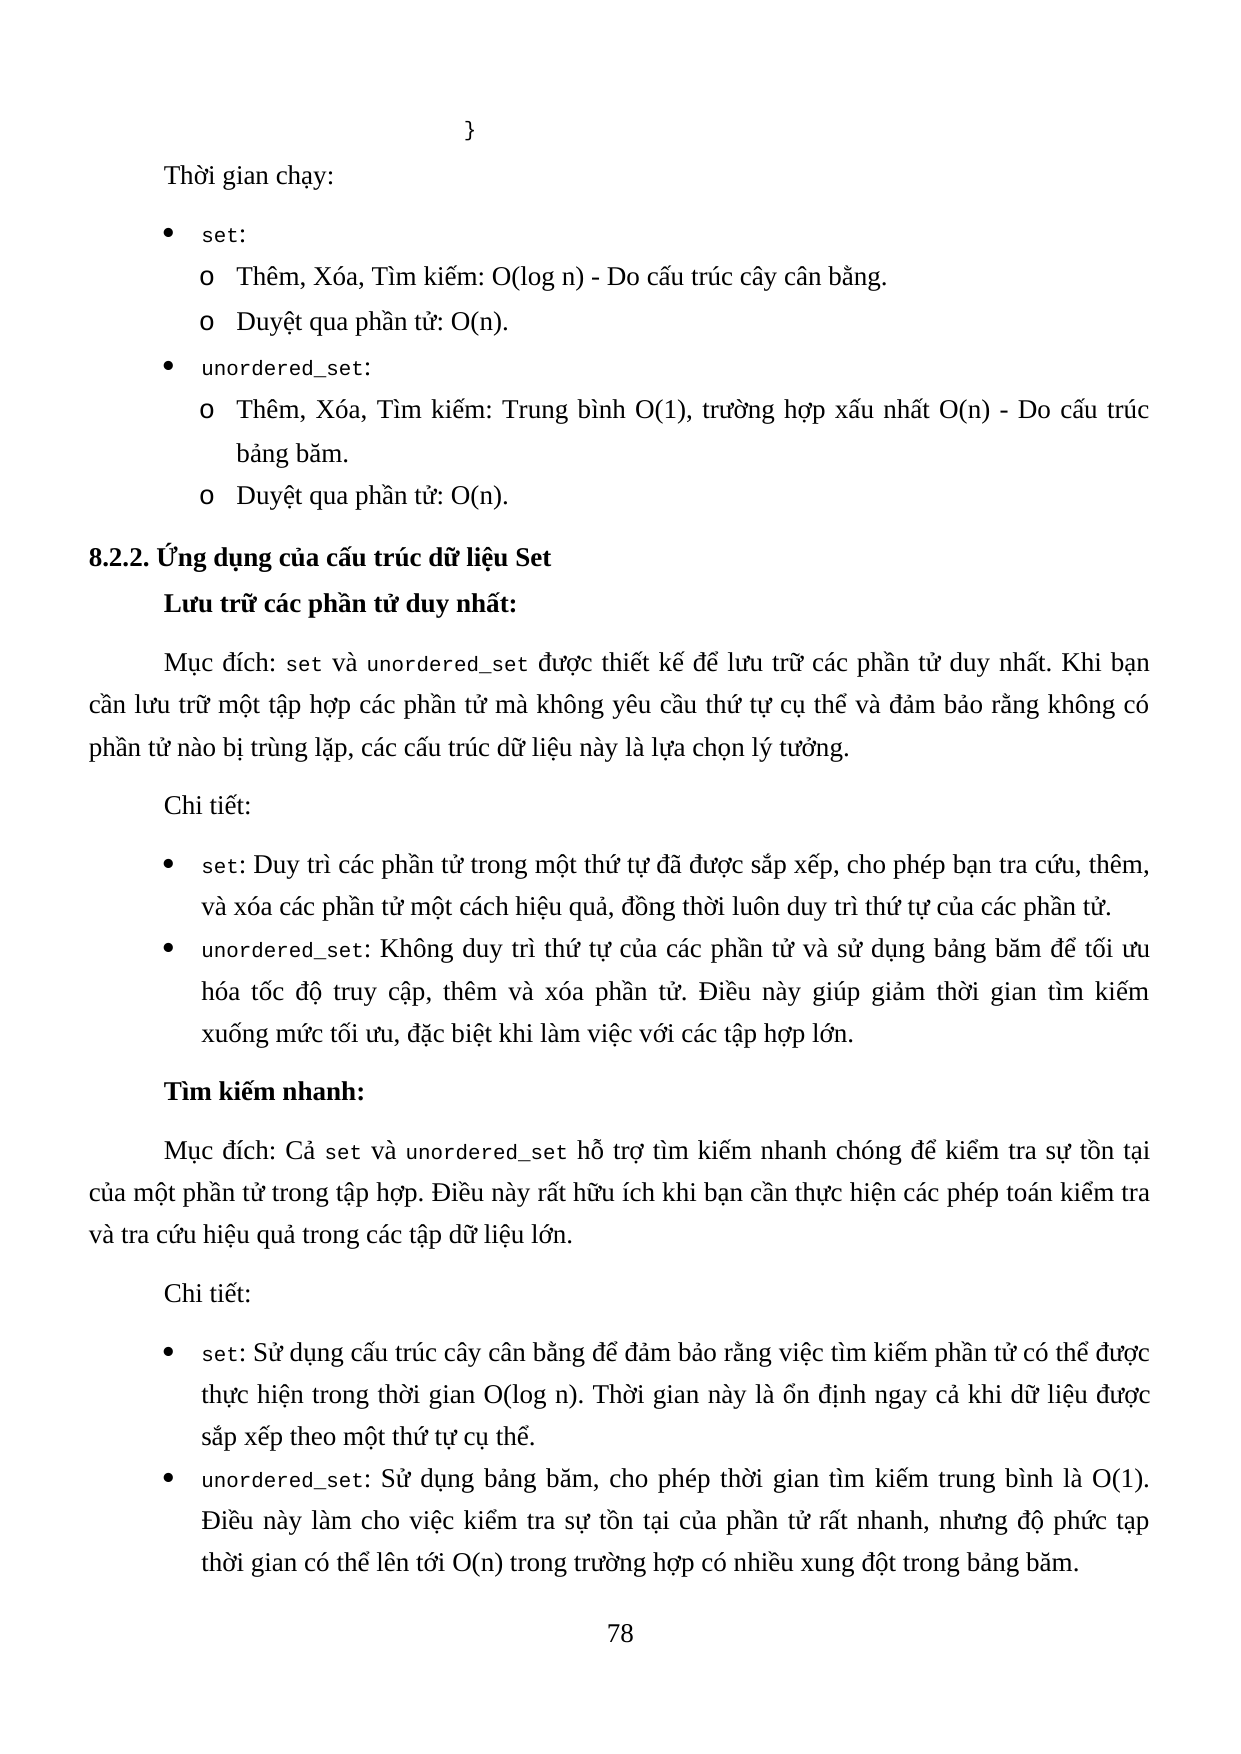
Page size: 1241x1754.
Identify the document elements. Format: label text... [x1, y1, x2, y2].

text } [463, 118, 1152, 142]
text Chi tiết: [88, 1277, 1152, 1308]
subtitle 8.2.2. Ứng dụng của cấu trúc dữ liệu Set [88, 541, 1152, 572]
list set: Sử dụng cấu trúc cây cân bằng để đảm bảo rằng việc tìm kiếm phần tử có thể được thực hiện trong thời gian O(log n). Thời gian này là ổn định ngay cả khi dữ liệu được sắp xếp theo một thứ tự cụ thể. [163, 1336, 1152, 1451]
list unordered_set: Không duy trì thứ tự của các phần tử và sử dụng bảng băm để tối ưu hóa tốc độ truy cập, thêm và xóa phần tử. Điều này giúp giảm thời gian tìm kiếm xuống mức tối ưu, đặc biệt khi làm việc với các tập hợp lớn. [163, 932, 1152, 1048]
text Lưu trữ các phần tử duy nhất: [88, 588, 1152, 619]
list Thêm, Xóa, Tìm kiếm: Trung bình O(1), trường hợp xấu nhất O(n) - Do cấu trúc bảng băm. [199, 393, 1152, 468]
list set: Duy trì các phần tử trong một thứ tự đã được sắp xếp, cho phép bạn tra cứu, thêm, và xóa các phần tử một cách hiệu quả, đồng thời luôn duy trì thứ tự của các phần tử. [163, 848, 1152, 921]
text Mục đích: set và unordered_set được thiết kế để lưu trữ các phần tử duy nhất. Khi bạn cần lưu trữ một tập hợp các phần tử mà không yêu cầu thứ tự cụ thể và đảm bảo rằng không có phần tử nào bị trùng lặp, các cấu trúc dữ liệu này là lựa chọn lý tưởng. [88, 646, 1152, 762]
text Thời gian chạy: [88, 159, 1152, 190]
list set: [163, 217, 1152, 249]
list Duyệt qua phần tử: O(n). [199, 305, 1152, 339]
list Thêm, Xóa, Tìm kiếm: O(log n) - Do cấu trúc cây cân bằng. [199, 260, 1152, 293]
list Duyệt qua phần tử: O(n). [199, 479, 1152, 513]
text Mục đích: Cả set và unordered_set hỗ trợ tìm kiếm nhanh chóng để kiểm tra sự tồn tại của một phần tử trong tập hợp. Điều này rất hữu ích khi bạn cần thực hiện các phép toán kiểm tra và tra cứu hiệu quả trong các tập dữ liệu lớn. [88, 1134, 1152, 1249]
text Tìm kiếm nhanh: [88, 1075, 1152, 1106]
list unordered_set: [163, 350, 1152, 382]
text Chi tiết: [88, 789, 1152, 820]
list unordered_set: Sử dụng bảng băm, cho phép thời gian tìm kiếm trung bình là O(1). Điều này làm cho việc kiểm tra sự tồn tại của phần tử rất nhanh, nhưng độ phức tạp thời gian có thể lên tới O(n) trong trường hợp có nhiều xung đột trong bảng băm. [163, 1462, 1152, 1577]
